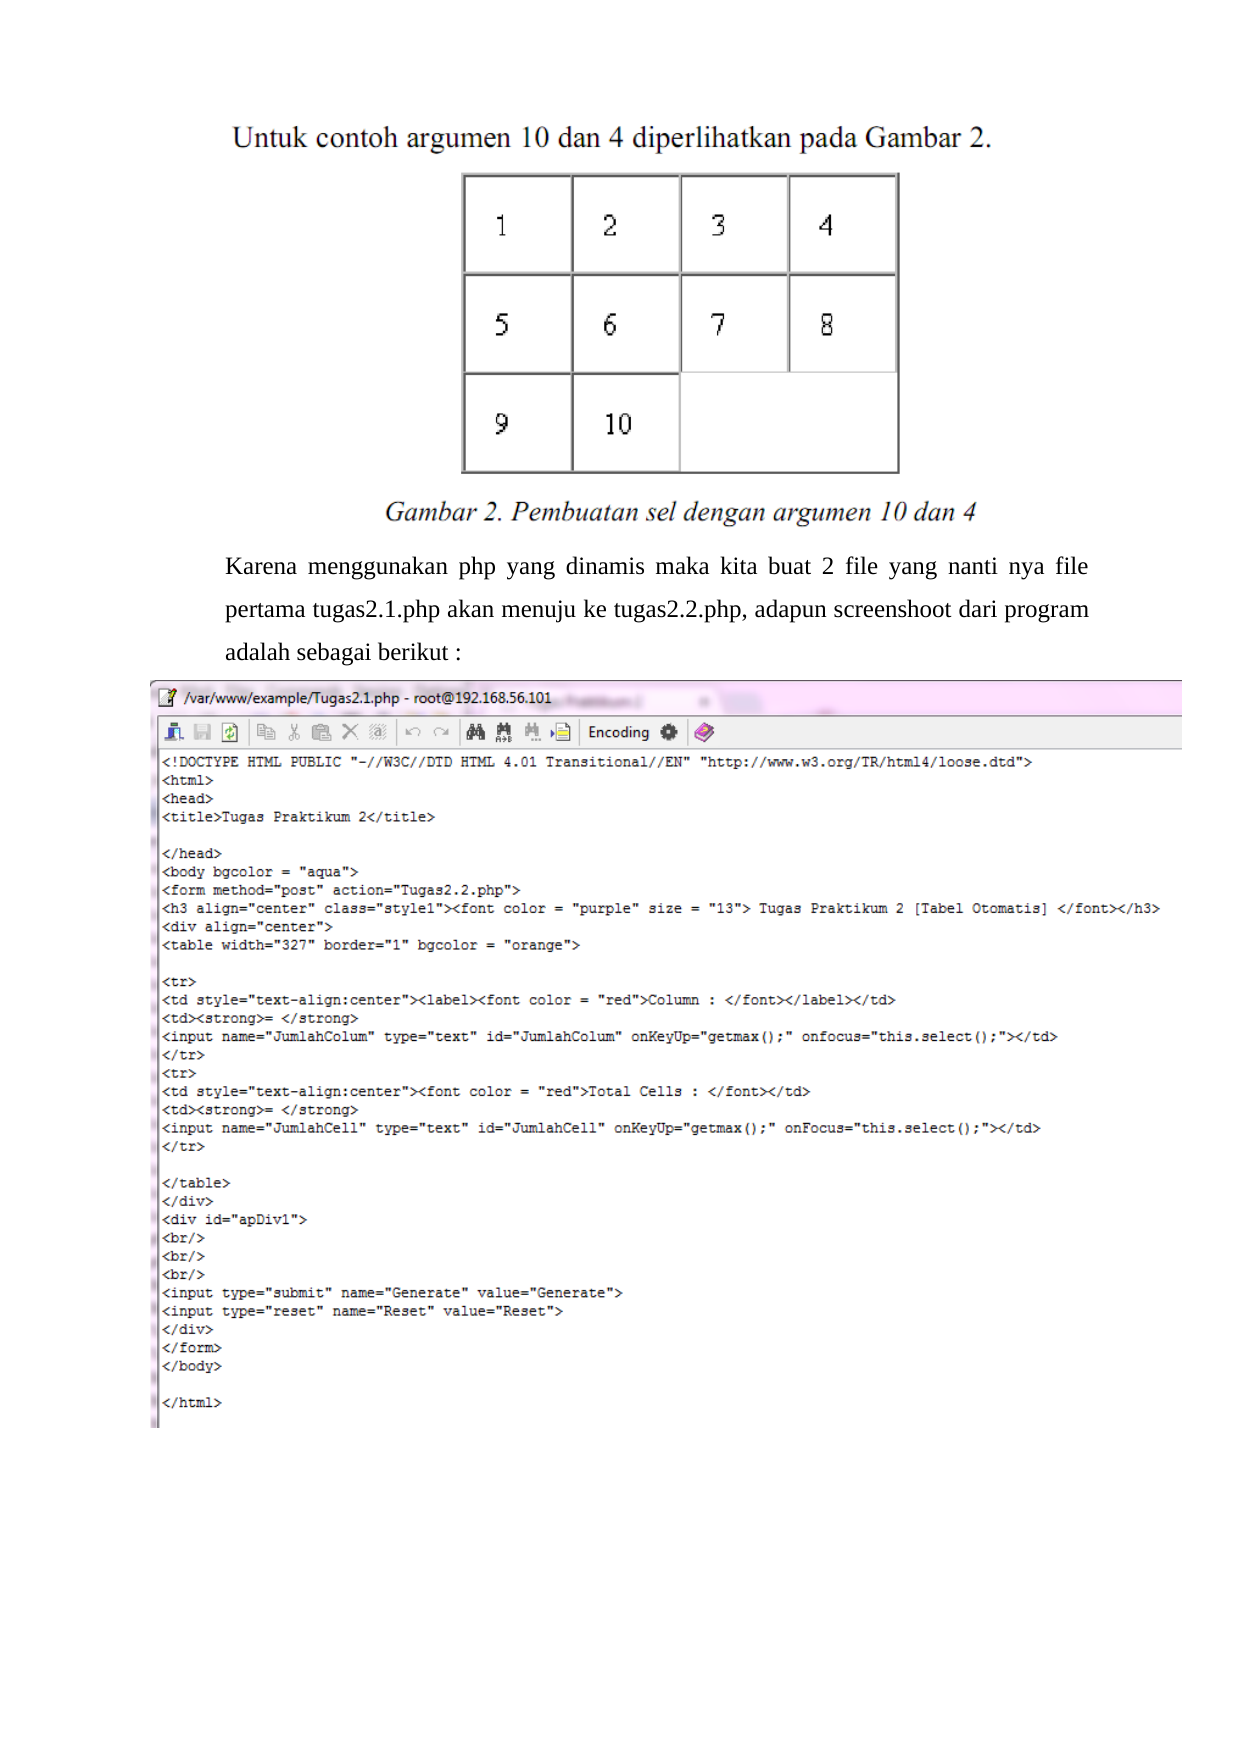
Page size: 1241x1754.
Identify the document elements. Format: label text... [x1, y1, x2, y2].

list Karena menggunakan php yang dinamis maka kita buat 2 file yang nanti nya file pertama tugas2.1.php akan menuju ke tugas2.2.php, adapun screenshoot dari program adalah sebagai berikut : [225, 551, 1090, 666]
picture [225, 118, 994, 538]
picture [150, 680, 1182, 1428]
